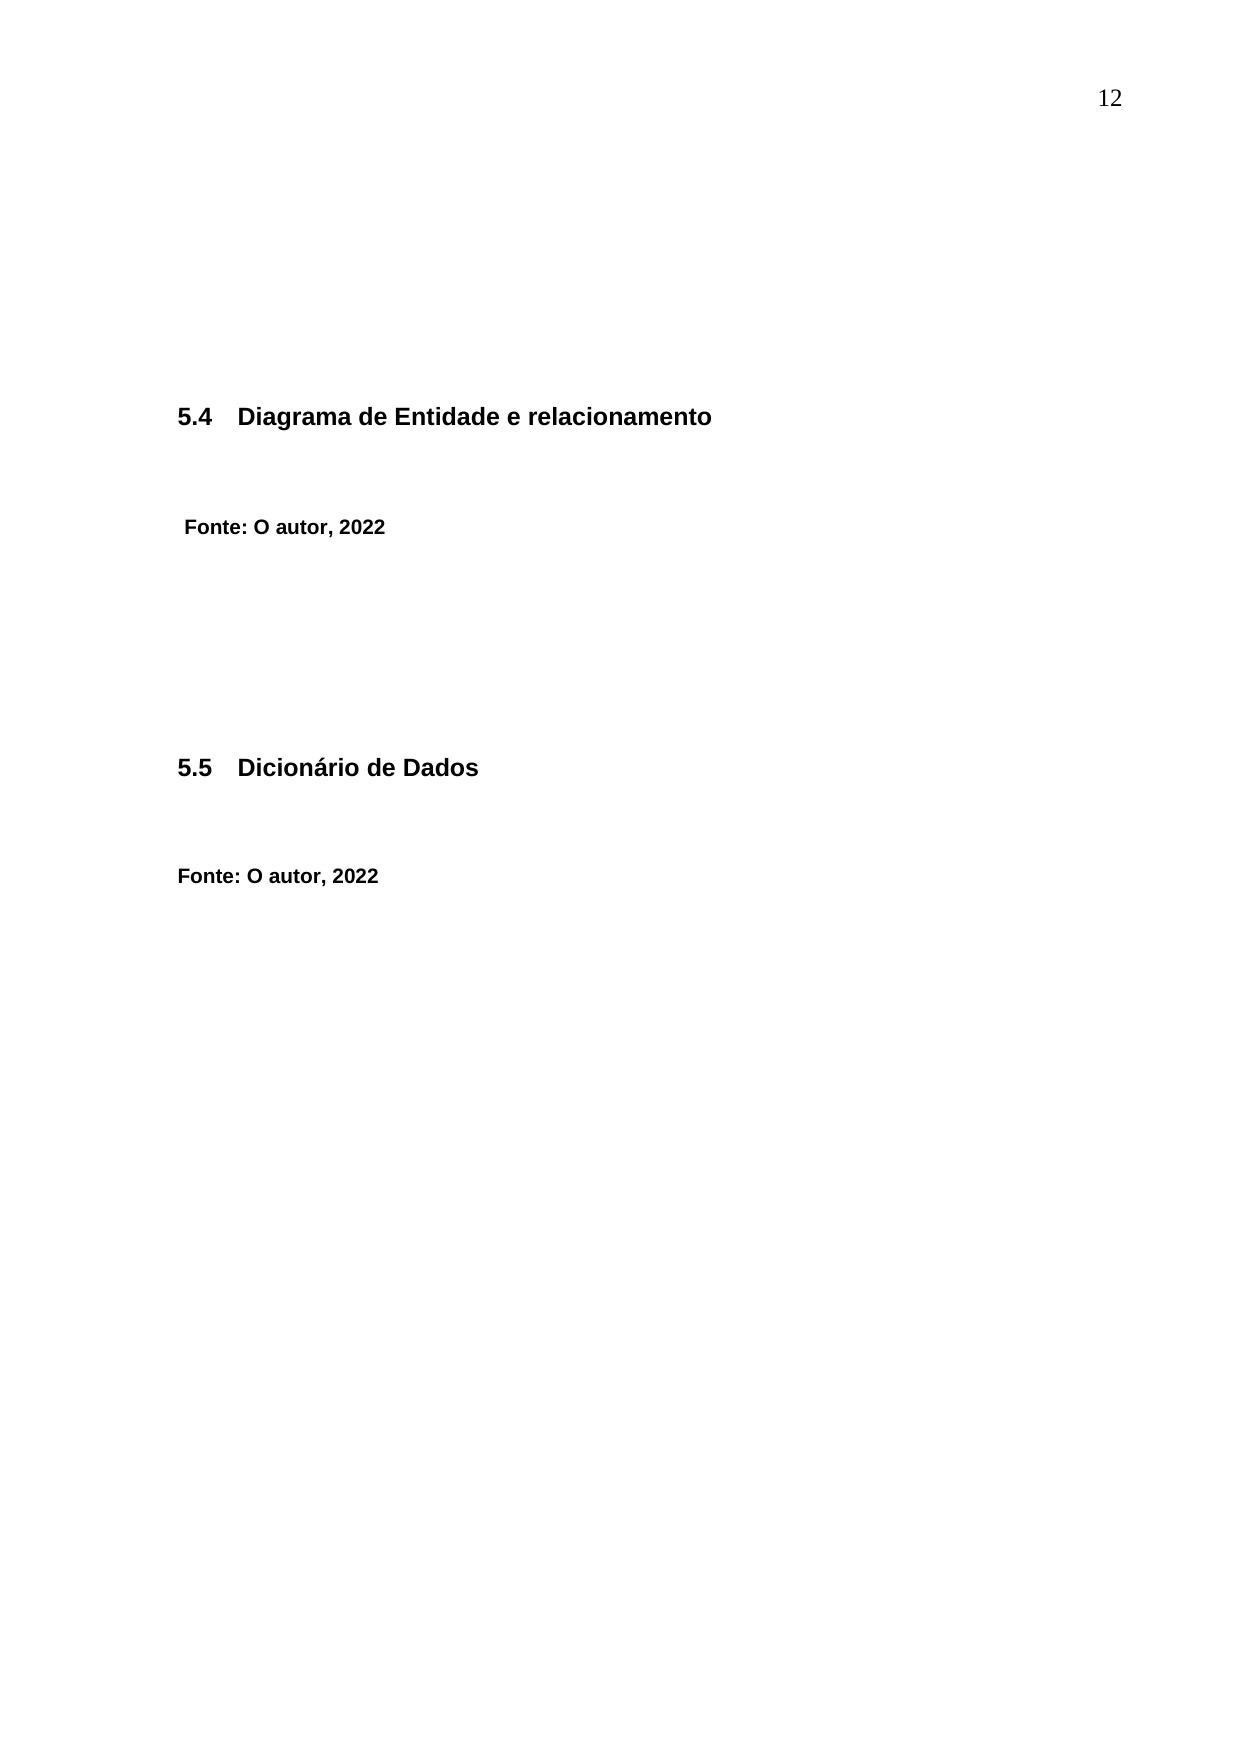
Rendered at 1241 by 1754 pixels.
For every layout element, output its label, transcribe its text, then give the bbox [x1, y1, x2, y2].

subtitle Dicionário de Dados [177, 753, 1122, 781]
text Fonte: O autor, 2022 [177, 864, 1122, 888]
text Fonte: O autor, 2022 [177, 515, 1122, 539]
subtitle Diagrama de Entidade e relacionamento [177, 402, 1122, 431]
